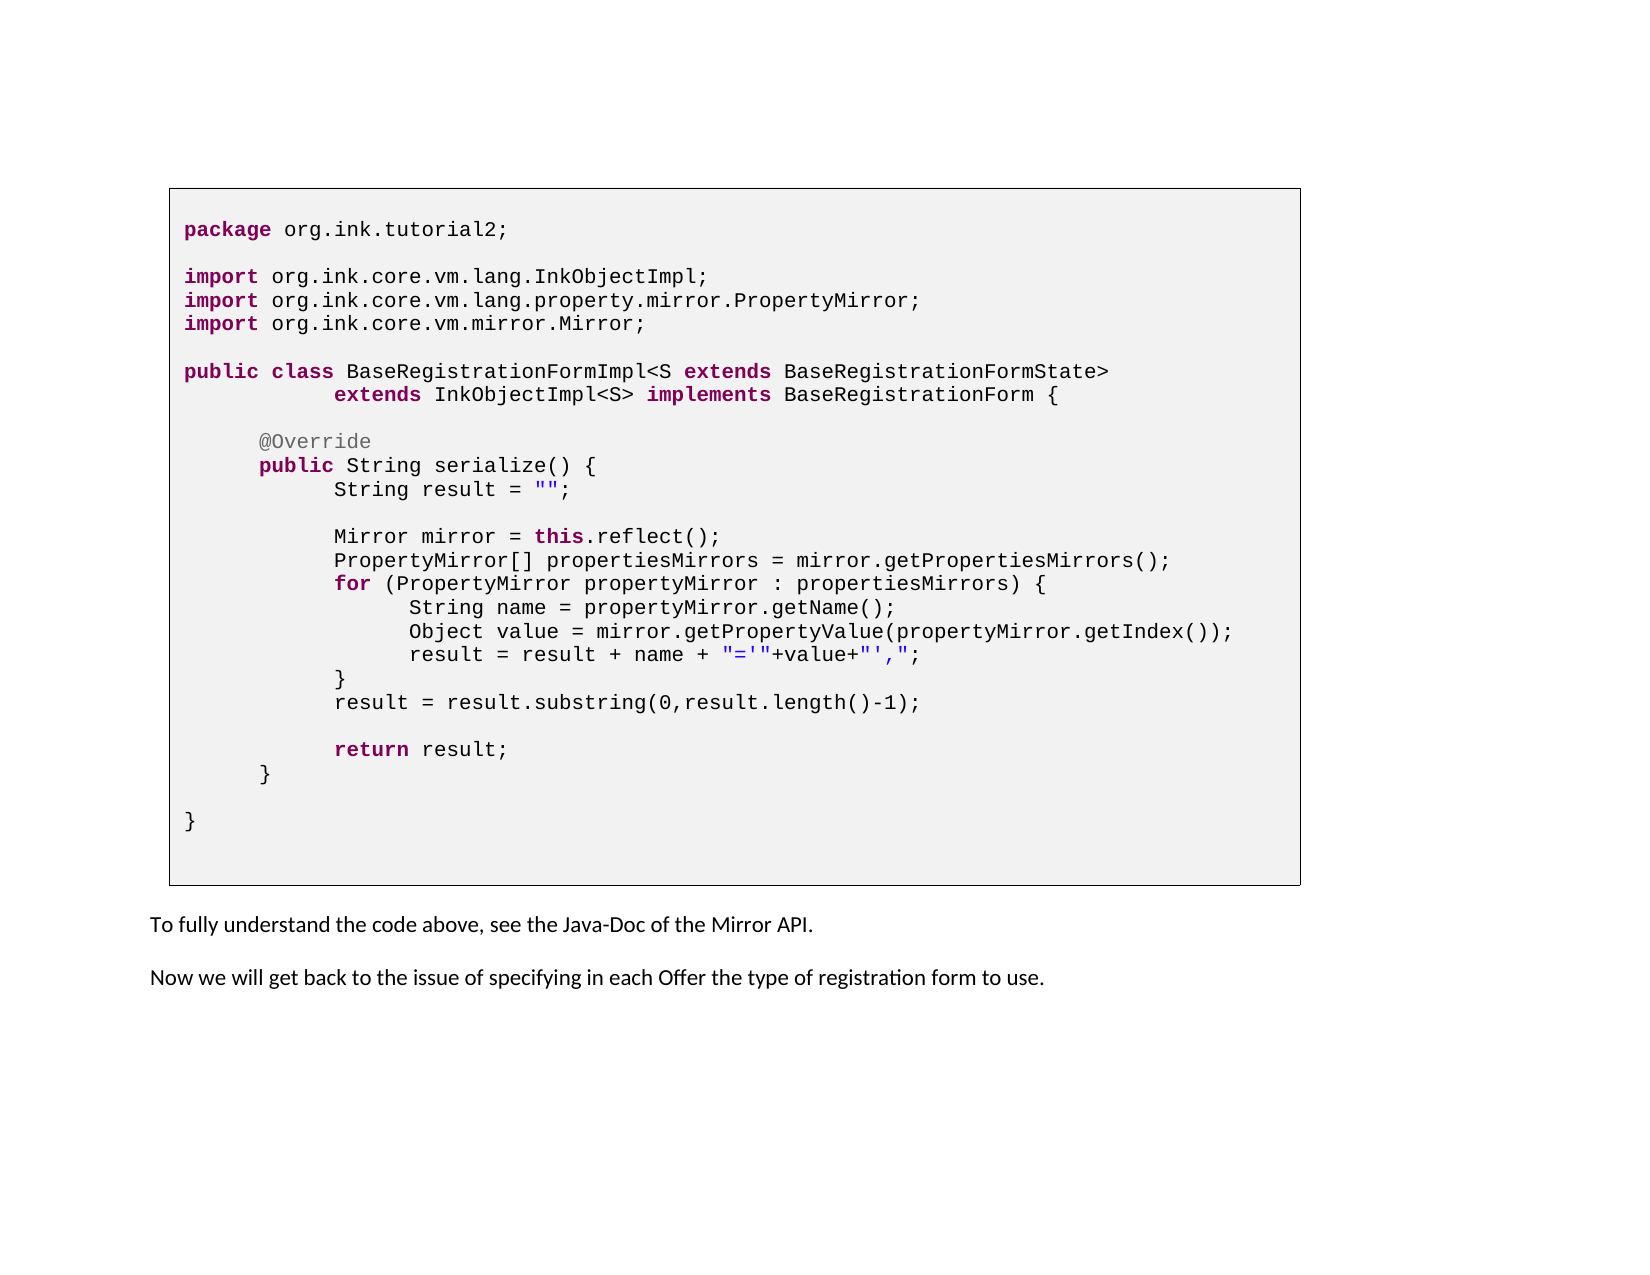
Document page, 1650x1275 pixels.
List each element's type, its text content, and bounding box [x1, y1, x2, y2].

text Now we will get back to the issue of specifying in each Offer the type of registration form to use. [150, 963, 1237, 991]
text To fully understand the code above, see the Java-Doc of the Mirror API. [150, 910, 1237, 938]
